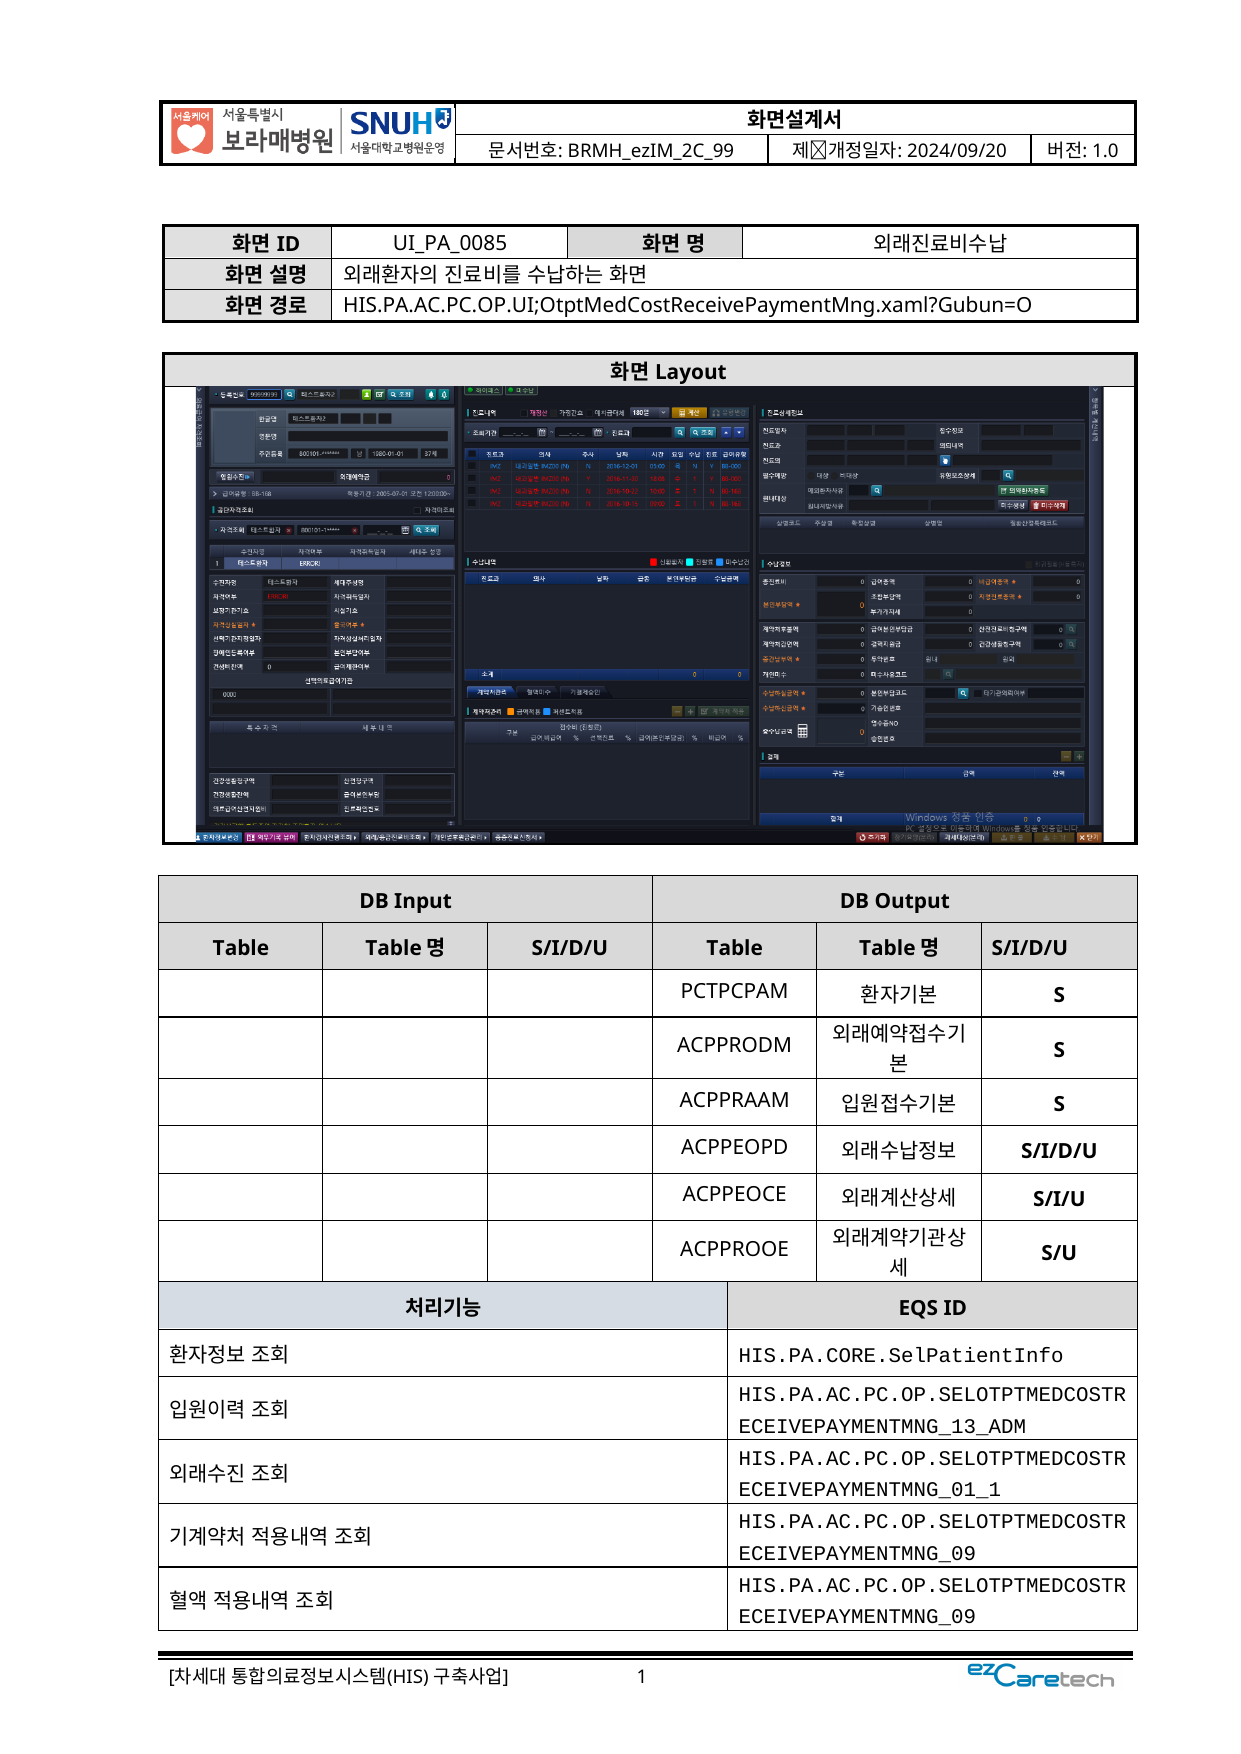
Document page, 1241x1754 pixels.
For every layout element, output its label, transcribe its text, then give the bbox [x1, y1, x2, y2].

table_header 화면 Layout [165, 355, 1134, 386]
table_cell [323, 1126, 487, 1172]
table_cell 처리기능 [159, 1282, 727, 1328]
table_cell ACPPROOE [653, 1221, 816, 1281]
table_cell [323, 1018, 487, 1078]
picture [195, 386, 1104, 843]
table_cell [159, 970, 322, 1016]
table_cell Table [653, 923, 816, 969]
table_cell ACPPRODM [653, 1018, 816, 1078]
table_cell HIS.PA.AC.PC.OP.SELOTPTMEDCOSTRECEIVEPAYMENTMNG_13_ADM [728, 1377, 1137, 1439]
table_cell EQS ID [728, 1282, 1137, 1328]
table_cell S/I/D/U [488, 923, 652, 969]
table_cell S/I/U [982, 1174, 1137, 1220]
table_cell 외래환자의 진료비를 수납하는 화면 [332, 259, 1136, 289]
table_cell Table명 [323, 923, 487, 969]
table_cell HIS.PA.AC.PC.OP.SELOTPTMEDCOSTRECEIVEPAYMENTMNG_09 [728, 1568, 1137, 1630]
table_cell Table [159, 923, 322, 969]
table_cell 외래계산상세 [817, 1174, 981, 1220]
table_header UI_PA_0085 [332, 227, 567, 257]
table_cell S [982, 1079, 1137, 1125]
table_cell HIS.PA.AC.PC.OP.SELOTPTMEDCOSTRECEIVEPAYMENTMNG_01_1 [728, 1440, 1137, 1503]
table_cell 입원이력 조회 [159, 1377, 727, 1439]
table_header 화면 ID [165, 227, 331, 257]
table_cell [323, 1079, 487, 1125]
table_cell PCTPCPAM [653, 970, 816, 1016]
table_cell [159, 1126, 322, 1172]
table_cell S/I/D/U [982, 923, 1137, 969]
table_cell S/U [982, 1221, 1137, 1281]
table_cell 입원접수기본 [817, 1079, 981, 1125]
picture [958, 1661, 1123, 1690]
table_cell 화면 설명 [165, 259, 331, 289]
table_cell 기계약처 적용내역 조회 [159, 1504, 727, 1566]
table_cell [159, 1221, 322, 1281]
table_cell 혈액 적용내역 조회 [159, 1568, 727, 1630]
table_cell HIS.PA.CORE.SelPatientInfo [728, 1330, 1137, 1376]
table_cell ACPPEOPD [653, 1126, 816, 1172]
table_cell S/I/D/U [982, 1126, 1137, 1172]
table_cell [159, 1018, 322, 1078]
table_cell 환자기본 [817, 970, 981, 1016]
table_header 외래진료비수납 [743, 227, 1136, 257]
table_header DB Output [653, 876, 1137, 922]
table_cell [488, 1221, 652, 1281]
table_header DB Input [159, 876, 652, 922]
table_cell 외래수진 조회 [159, 1440, 727, 1503]
table_cell [323, 1221, 487, 1281]
table_cell [165, 387, 195, 842]
table_cell S [982, 1018, 1137, 1078]
table_cell [488, 1018, 652, 1078]
table_cell Table명 [817, 923, 981, 969]
table_cell HIS.PA.AC.PC.OP.UI;OtptMedCostReceivePaymentMng.xaml?Gubun=O [332, 290, 1136, 320]
picture [171, 108, 455, 158]
table_cell [488, 1174, 652, 1220]
table_cell [488, 1079, 652, 1125]
table_cell 외래수납정보 [817, 1126, 981, 1172]
table_cell [323, 1174, 487, 1220]
table_cell 외래계약기관상세 [817, 1221, 981, 1281]
table_cell [488, 970, 652, 1016]
table_cell 외래예약접수기본 [817, 1018, 981, 1078]
table_cell [1104, 387, 1134, 842]
table_cell ACPPRAAM [653, 1079, 816, 1125]
table_header 화면 명 [568, 227, 742, 257]
table_cell [323, 970, 487, 1016]
table_cell 화면 경로 [165, 290, 331, 320]
table_cell ACPPEOCE [653, 1174, 816, 1220]
table_cell 환자정보 조회 [159, 1330, 727, 1376]
table_cell [159, 1174, 322, 1220]
table_cell S [982, 970, 1137, 1016]
table_cell [159, 1079, 322, 1125]
table_cell HIS.PA.AC.PC.OP.SELOTPTMEDCOSTRECEIVEPAYMENTMNG_09 [728, 1504, 1137, 1566]
table_cell [488, 1126, 652, 1172]
